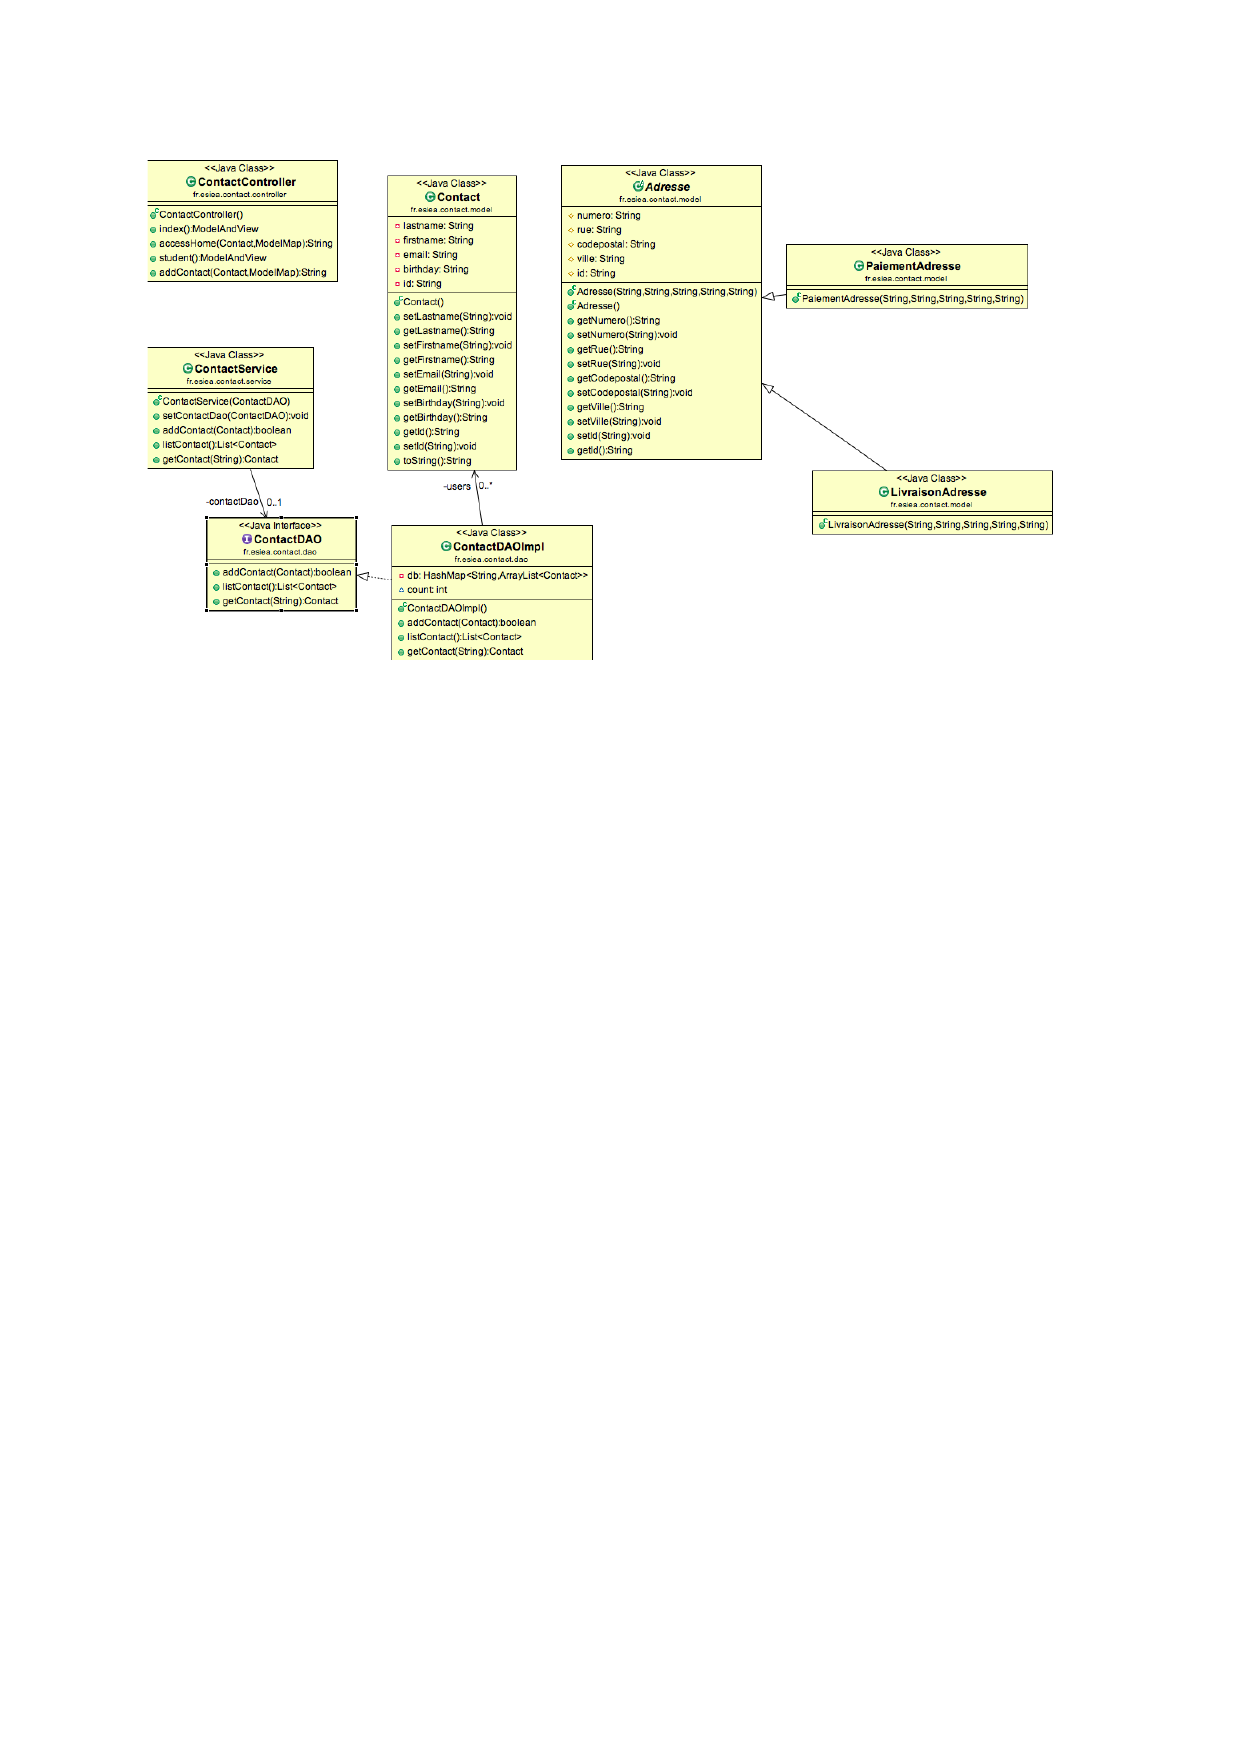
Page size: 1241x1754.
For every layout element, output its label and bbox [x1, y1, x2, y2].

picture [147, 147, 1092, 660]
